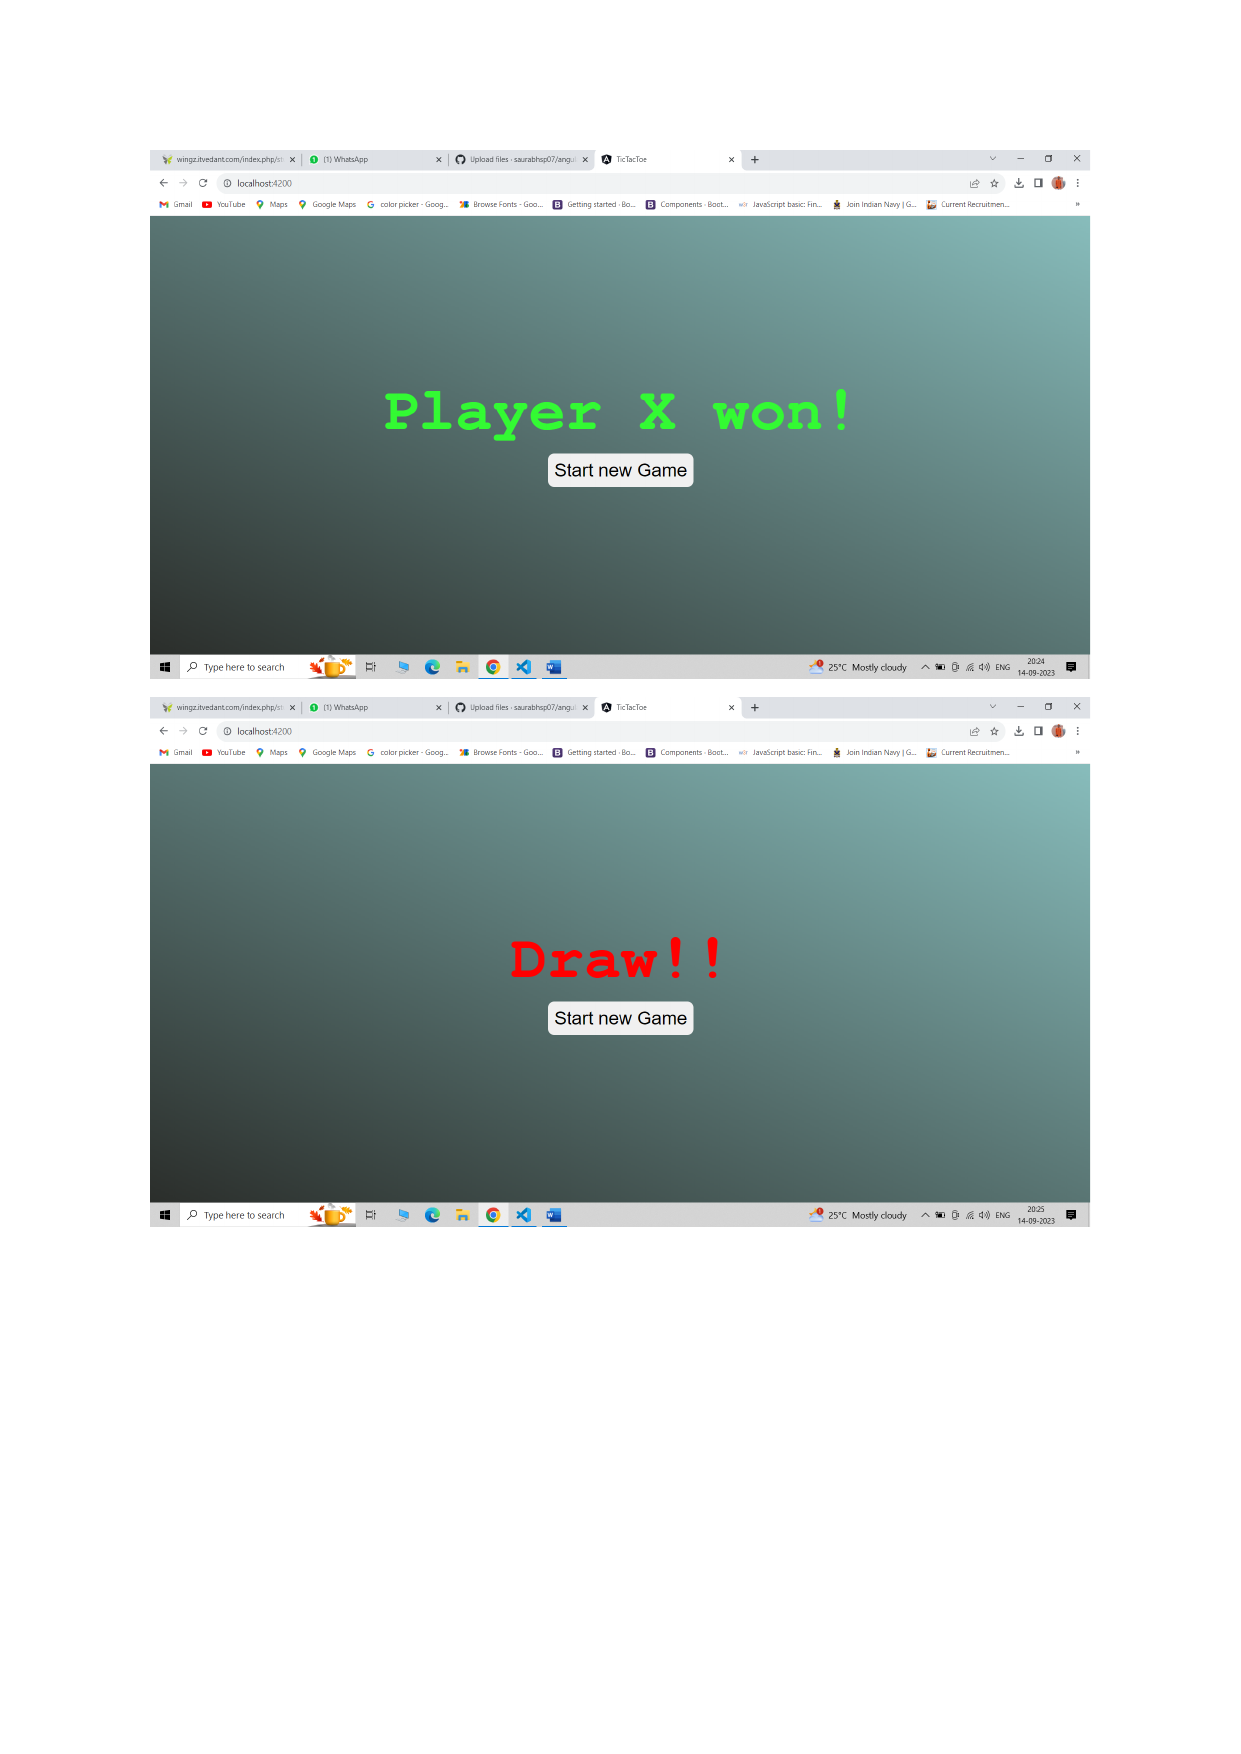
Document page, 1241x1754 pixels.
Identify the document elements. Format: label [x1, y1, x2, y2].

picture [150, 697, 1091, 1227]
picture [150, 150, 1091, 679]
